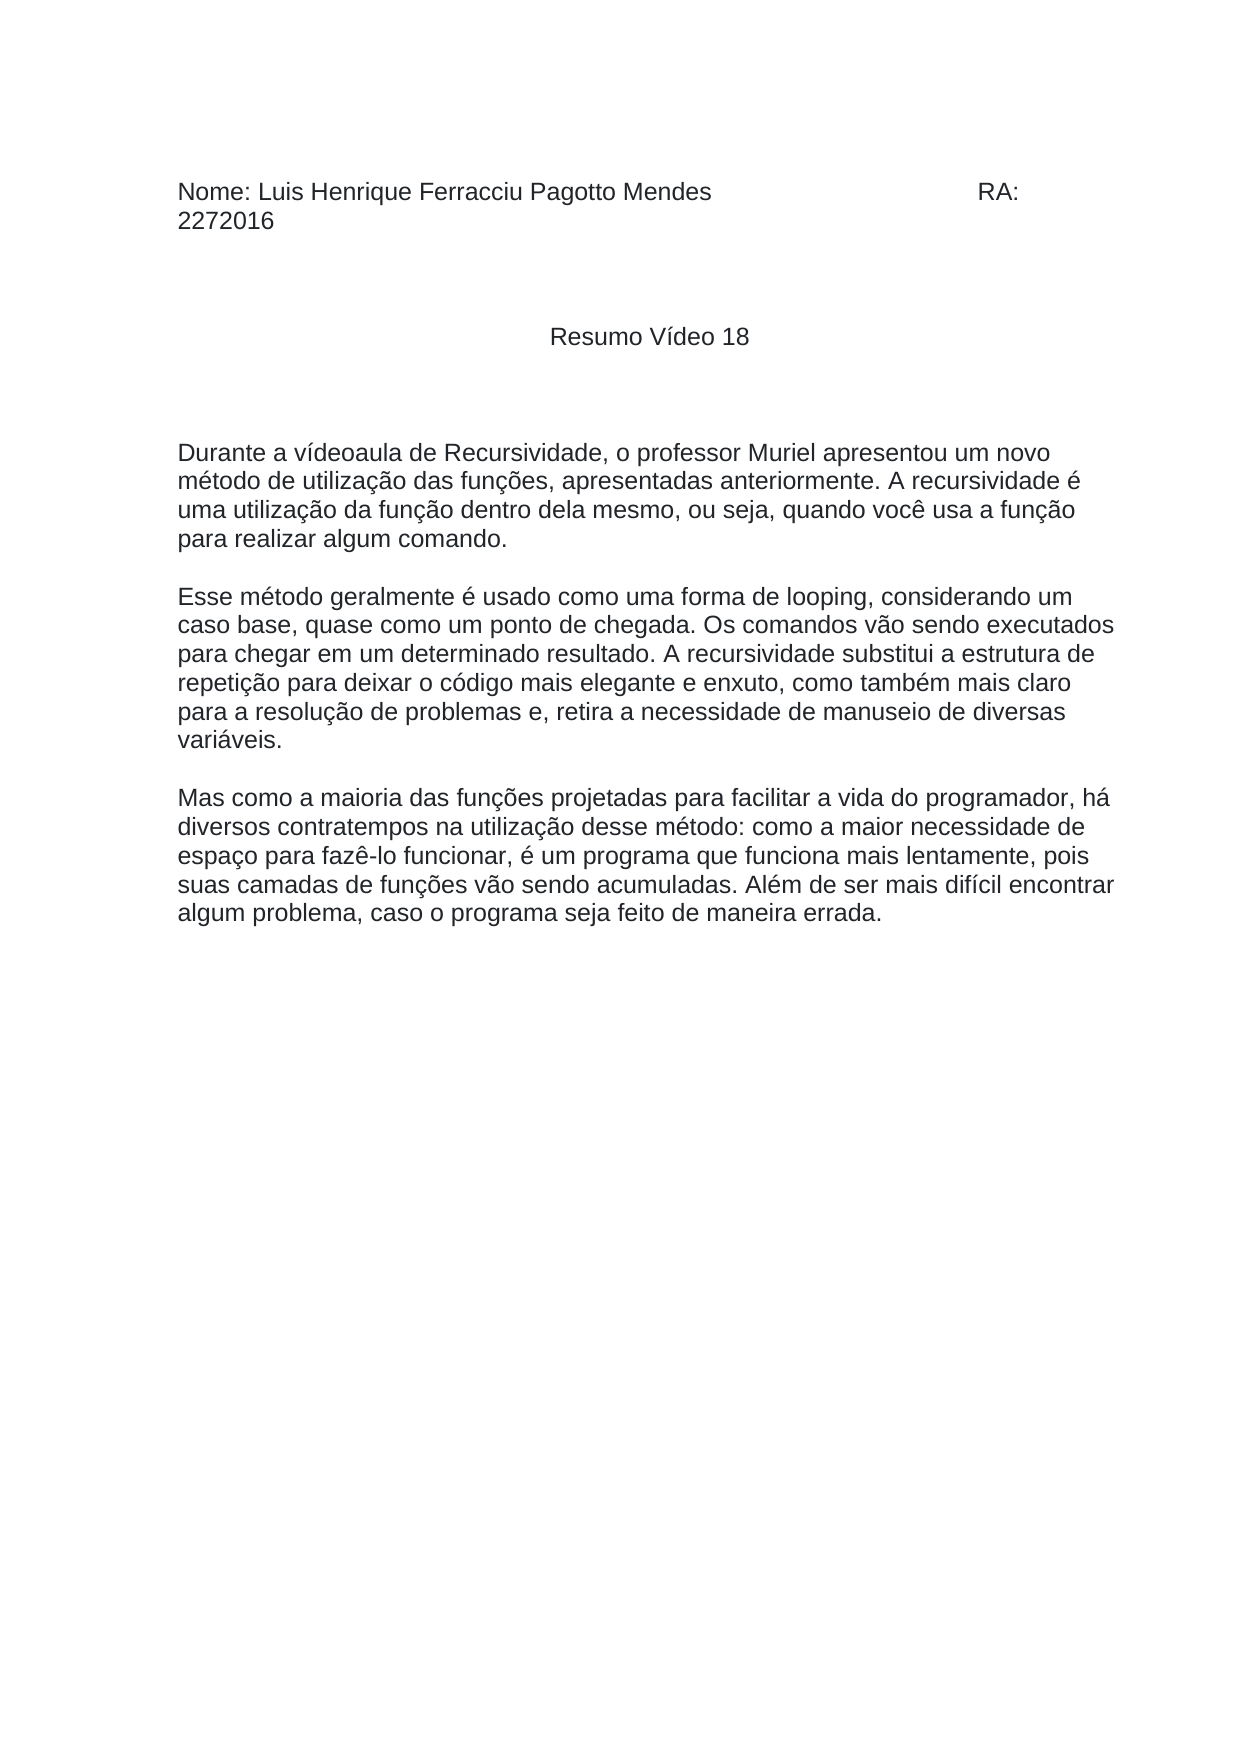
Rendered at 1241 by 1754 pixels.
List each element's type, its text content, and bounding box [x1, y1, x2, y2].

text Resumo Vídeo 18 [177, 322, 1122, 351]
text Durante a vídeoaula de Recursividade, o professor Muriel apresentou um novo método de utilização das funções, apresentadas anteriormente. A recursividade é uma utilização da função dentro dela mesmo, ou seja, quando você usa a função para realizar algum comando. [177, 438, 1122, 553]
text Nome: Luis Henrique Ferracciu Pagotto Mendes RA: 2272016 [177, 177, 1122, 235]
text Mas como a maioria das funções projetadas para facilitar a vida do programador, há diversos contratempos na utilização desse método: como a maior necessidade de espaço para fazê-lo funcionar, é um programa que funciona mais lentamente, pois suas camadas de funções vão sendo acumuladas. Além de ser mais difícil encontrar algum problema, caso o programa seja feito de maneira errada. [177, 783, 1122, 927]
text Esse método geralmente é usado como uma forma de looping, considerando um caso base, quase como um ponto de chegada. Os comandos vão sendo executados para chegar em um determinado resultado. A recursividade substitui a estrutura de repetição para deixar o código mais elegante e enxuto, como também mais claro para a resolução de problemas e, retira a necessidade de manuseio de diversas variáveis. [177, 582, 1122, 754]
